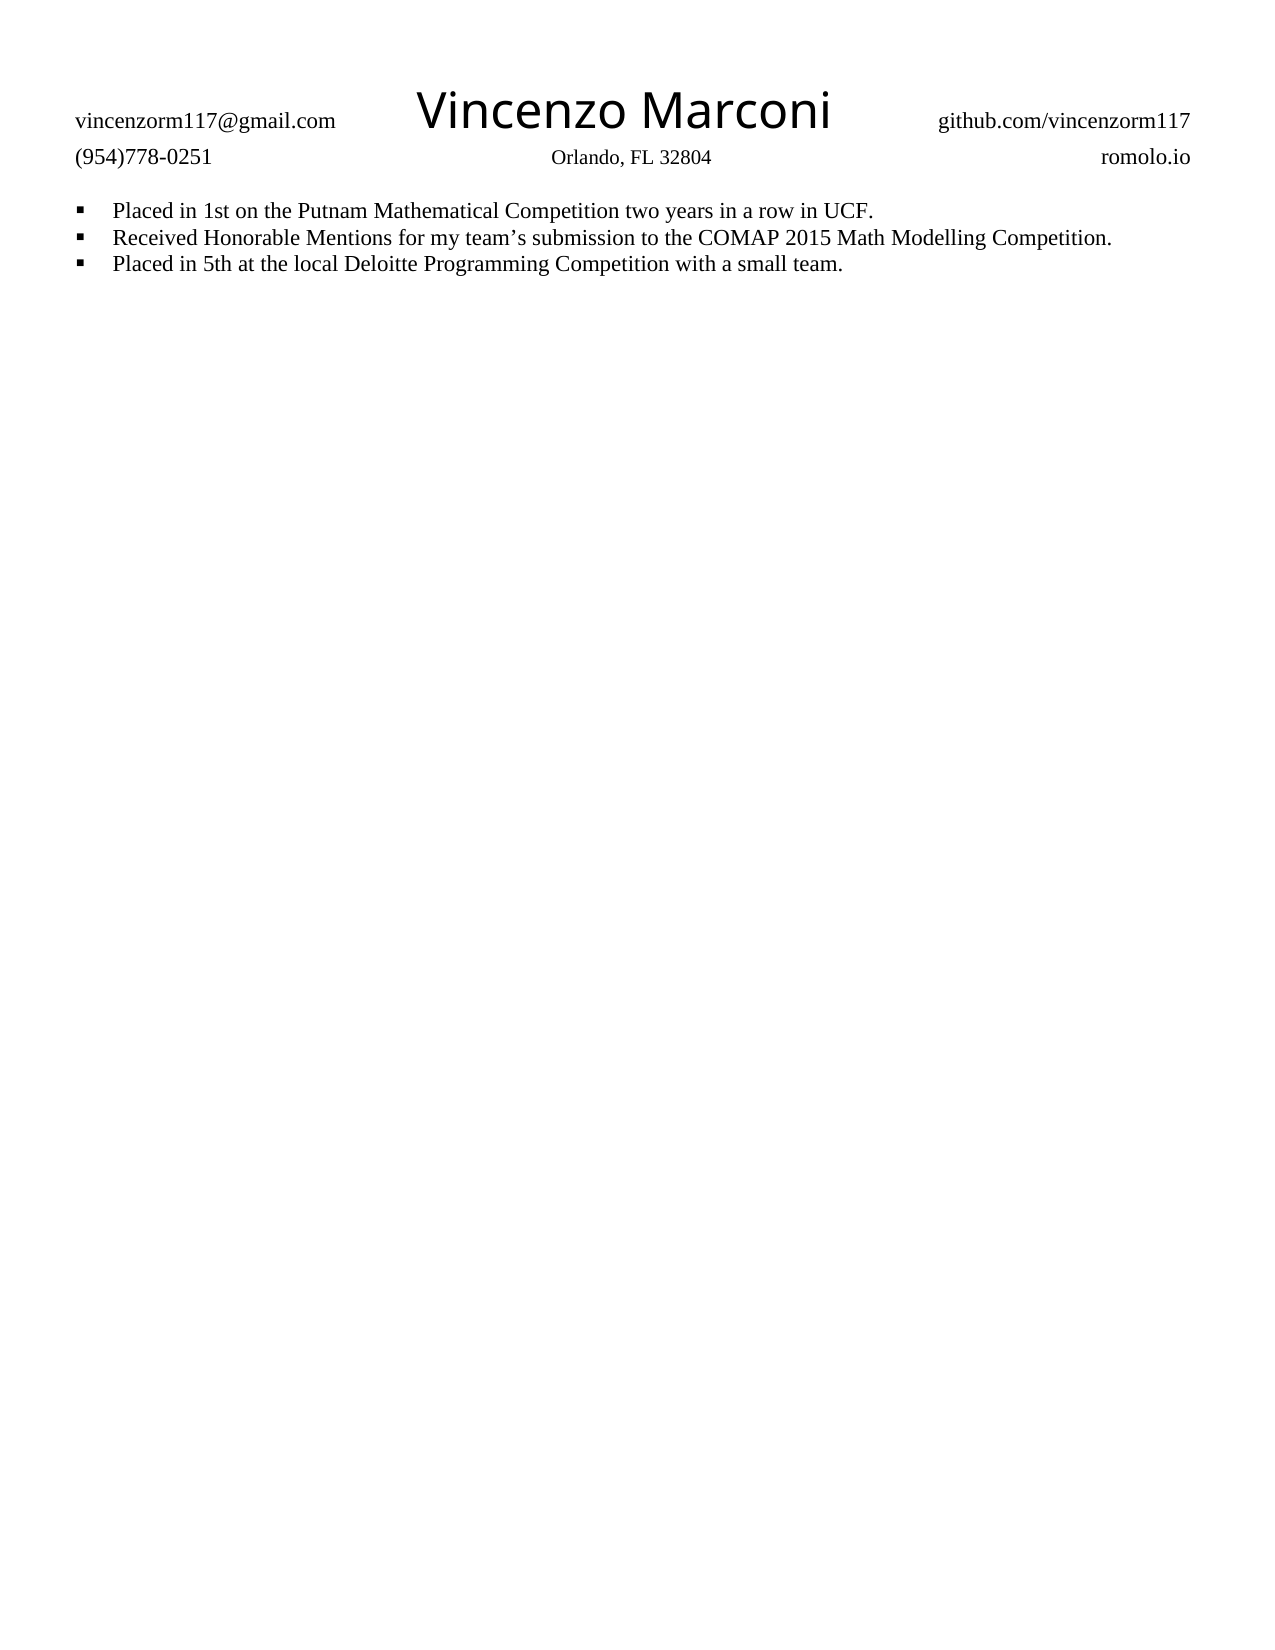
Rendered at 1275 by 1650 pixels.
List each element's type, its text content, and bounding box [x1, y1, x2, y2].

list Received Honorable Mentions for my team’s submission to the COMAP 2015 Math Modelling Competition. [75, 224, 1200, 250]
list Placed in 1st on the Putnam Mathematical Competition two years in a row in UCF. [75, 197, 1200, 224]
list Placed in 5th at the local Deloitte Programming Competition with a small team. [75, 250, 1200, 277]
